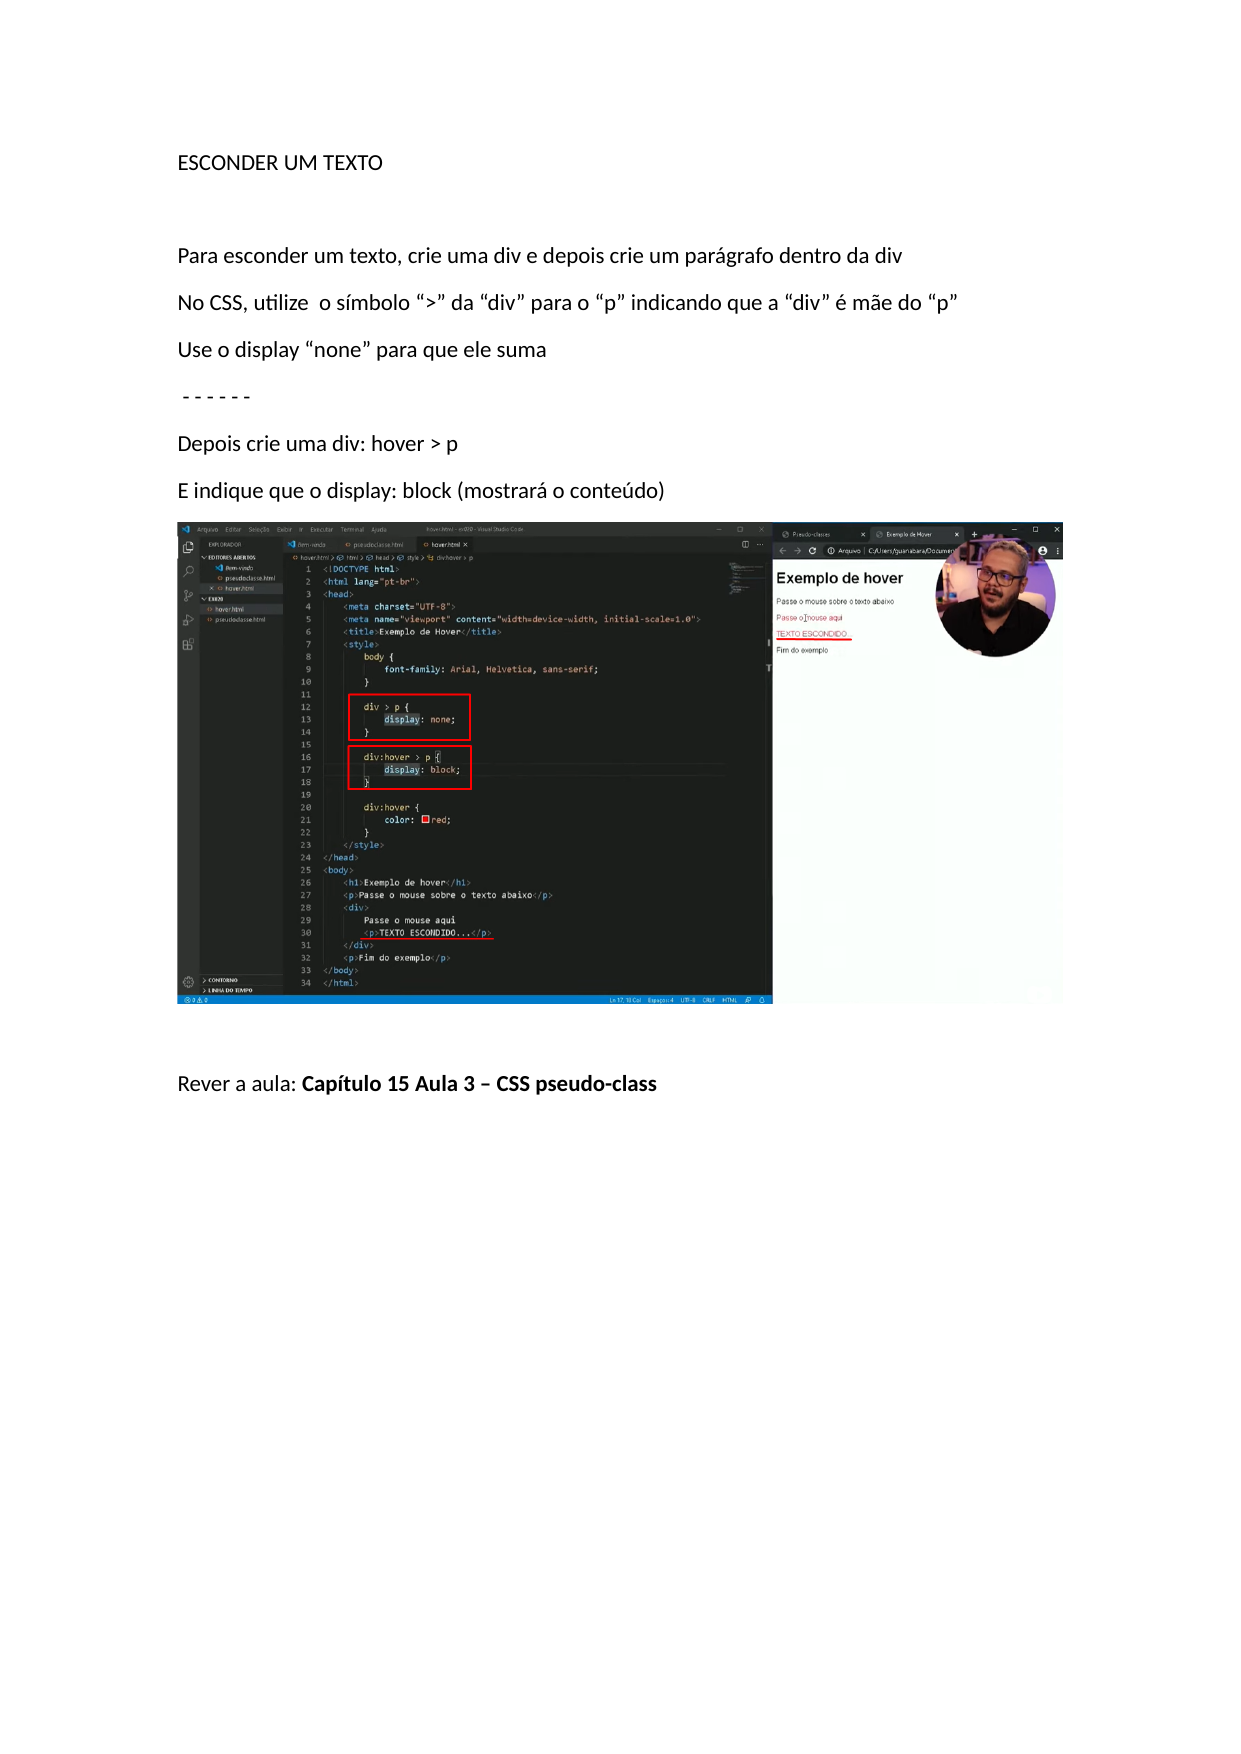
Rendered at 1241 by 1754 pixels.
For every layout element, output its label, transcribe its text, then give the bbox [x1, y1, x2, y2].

text Rever a aula: Capítulo 15 Aula 3 – CSS pseudo-class [177, 1069, 1063, 1097]
text Para esconder um texto, crie uma div e depois crie um parágrafo dentro da div [177, 241, 1063, 269]
text ESCONDER UM TEXTO [177, 148, 1063, 176]
text Depois crie uma div: hover > p [177, 429, 1063, 457]
text No CSS, utilize o símbolo “>” da “div” para o “p” indicando que a “div” é mãe do “p” [177, 288, 1063, 316]
text Use o display “none” para que ele suma [177, 335, 1063, 363]
picture [177, 522, 1063, 1004]
text E indique que o display: block (mostrará o conteúdo) [177, 476, 1063, 504]
text - - - - - - [177, 382, 1063, 410]
